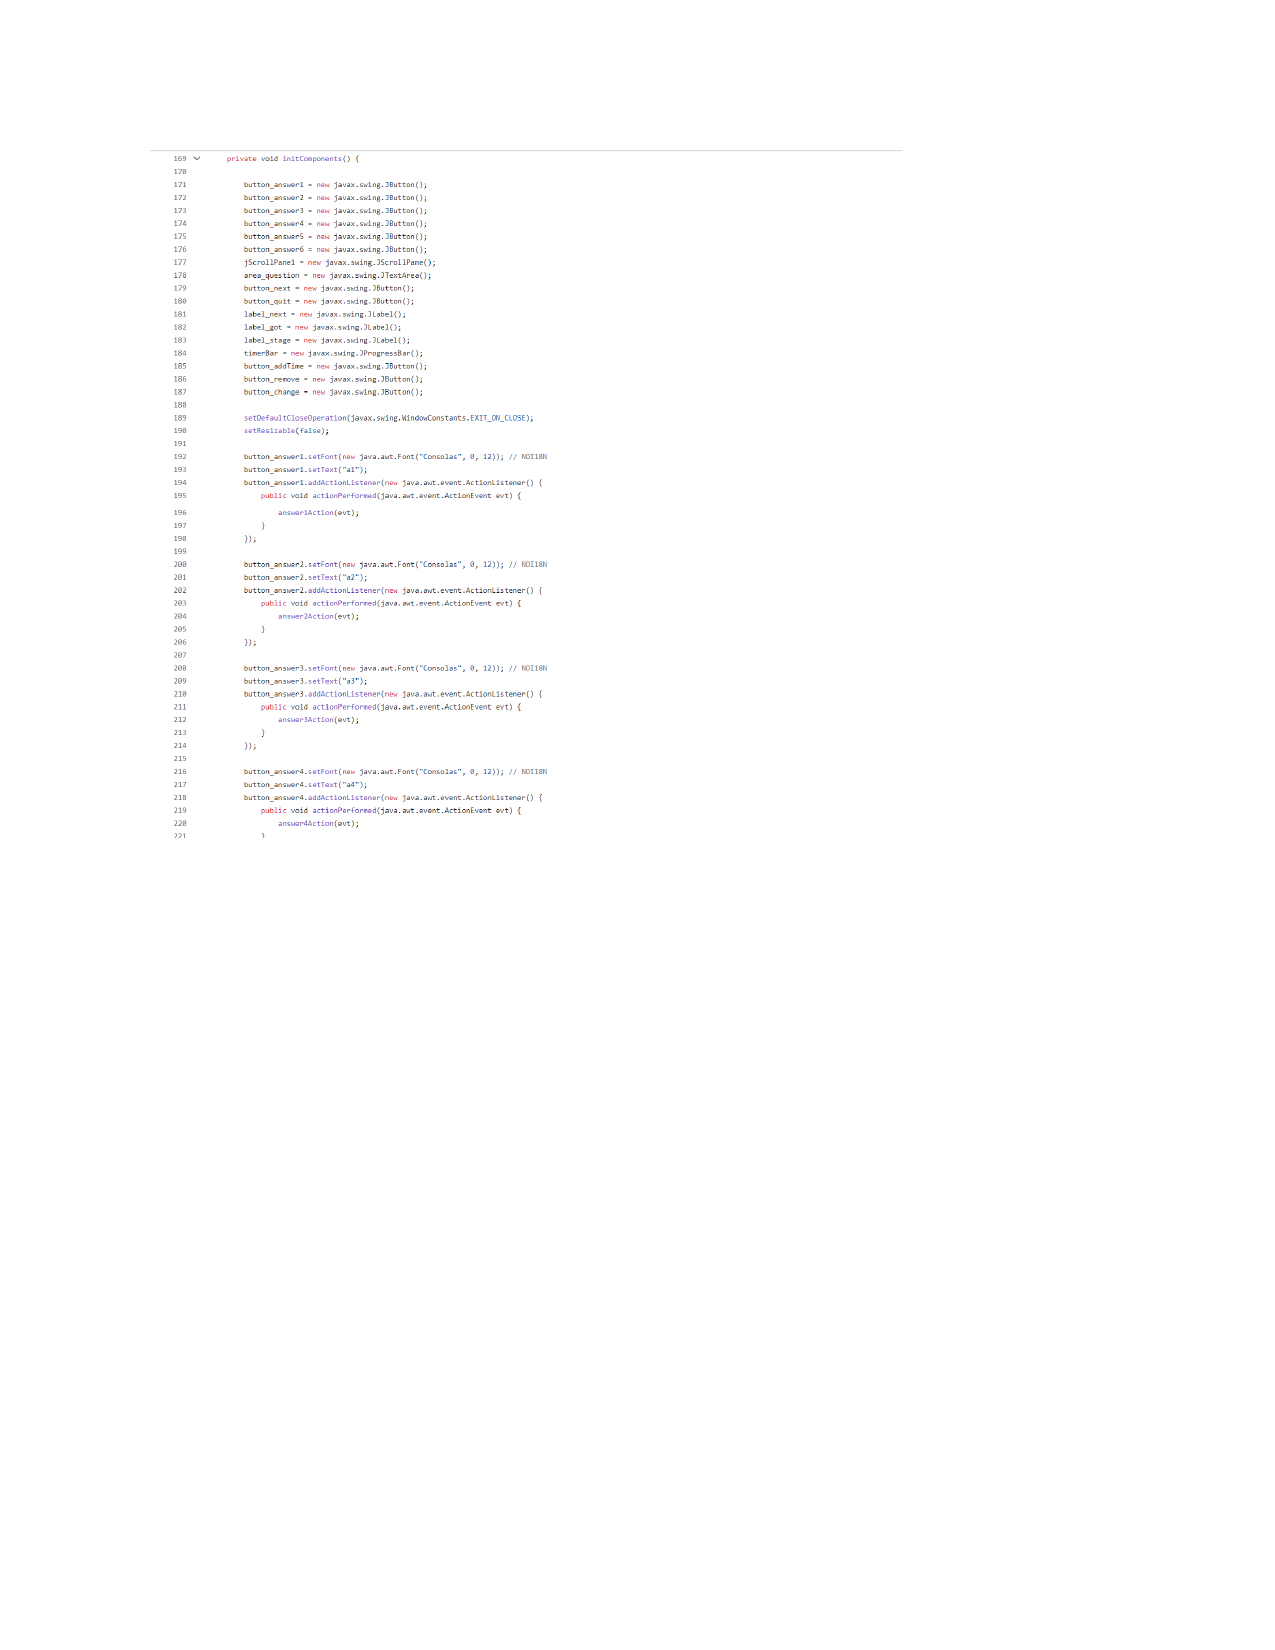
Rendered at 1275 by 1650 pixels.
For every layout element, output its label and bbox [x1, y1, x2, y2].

picture [150, 506, 903, 838]
picture [150, 150, 903, 505]
